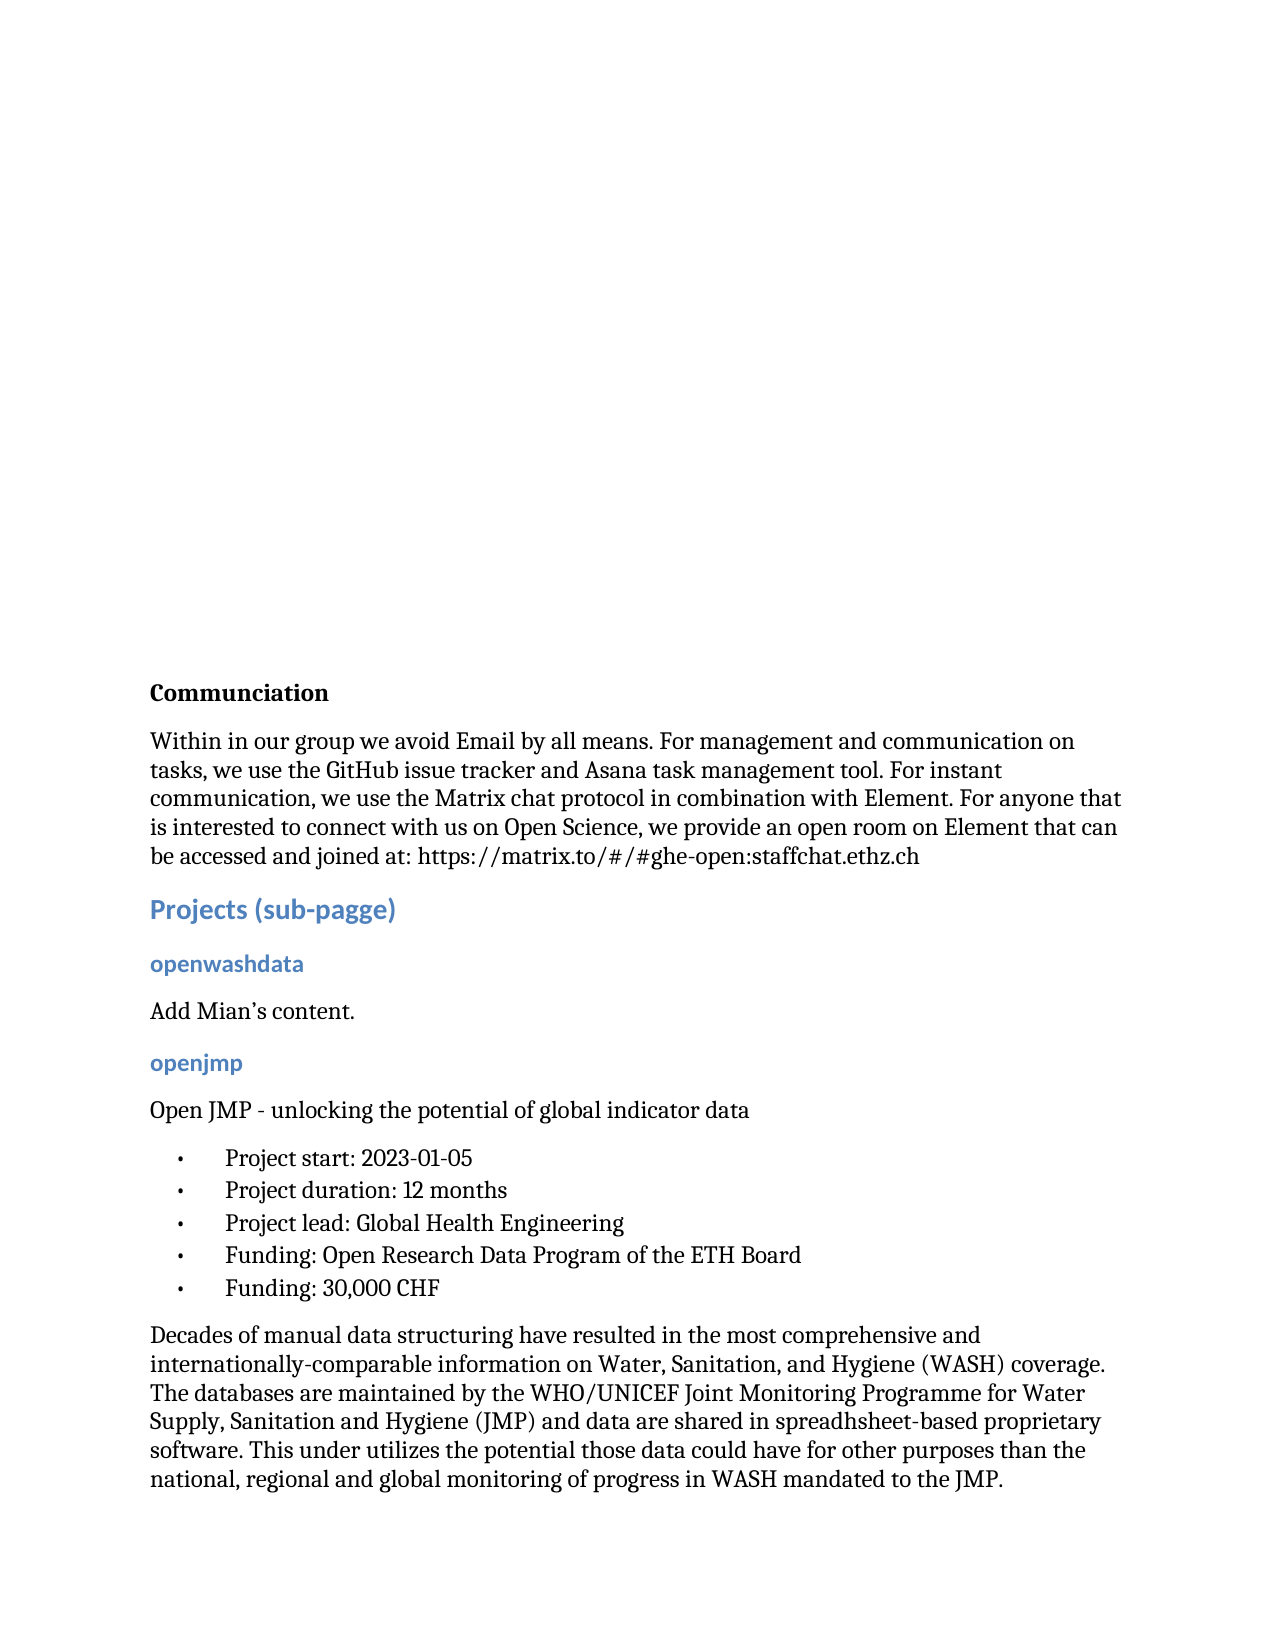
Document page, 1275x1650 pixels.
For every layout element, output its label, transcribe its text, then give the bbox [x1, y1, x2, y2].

subtitle Projects (sub-pagge) [150, 891, 1125, 927]
text Open JMP - unlocking the potential of global indicator data [150, 1096, 1125, 1125]
text Add Mian’s content. [150, 997, 1125, 1026]
list Project lead: Global Health Engineering [175, 1208, 1125, 1237]
text Decades of manual data structuring have resulted in the most comprehensive and internationally-comparable information on Water, Sanitation, and Hygiene (WASH) coverage. The databases are maintained by the WHO/UNICEF Joint Monitoring Programme for Water Supply, Sanitation and Hygiene (JMP) and data are shared in spreadhsheet-based proprietary software. This under utilizes the potential those data could have for other purposes than the national, regional and global monitoring of progress in WASH mandated to the JMP. [150, 1321, 1125, 1493]
list Funding: Open Research Data Program of the ETH Board [175, 1241, 1125, 1270]
list Project start: 2023-01-05 [175, 1143, 1125, 1172]
list Funding: 30,000 CHF [175, 1273, 1125, 1302]
text Communciation [150, 679, 1125, 708]
text Within in our group we avoid Email by all means. For management and communication on tasks, we use the GitHub issue tracker and Asana task management tool. For instant communication, we use the Matrix chat protocol in combination with Element. For anyone that is interested to connect with us on Open Science, we provide an open room on Element that can be accessed and joined at: https://matrix.to/#/#ghe-open:staffchat.ethz.ch [150, 727, 1125, 871]
subtitle openwashdata [150, 948, 1125, 978]
list Project duration: 12 months [175, 1176, 1125, 1205]
subtitle openjmp [150, 1047, 1125, 1077]
